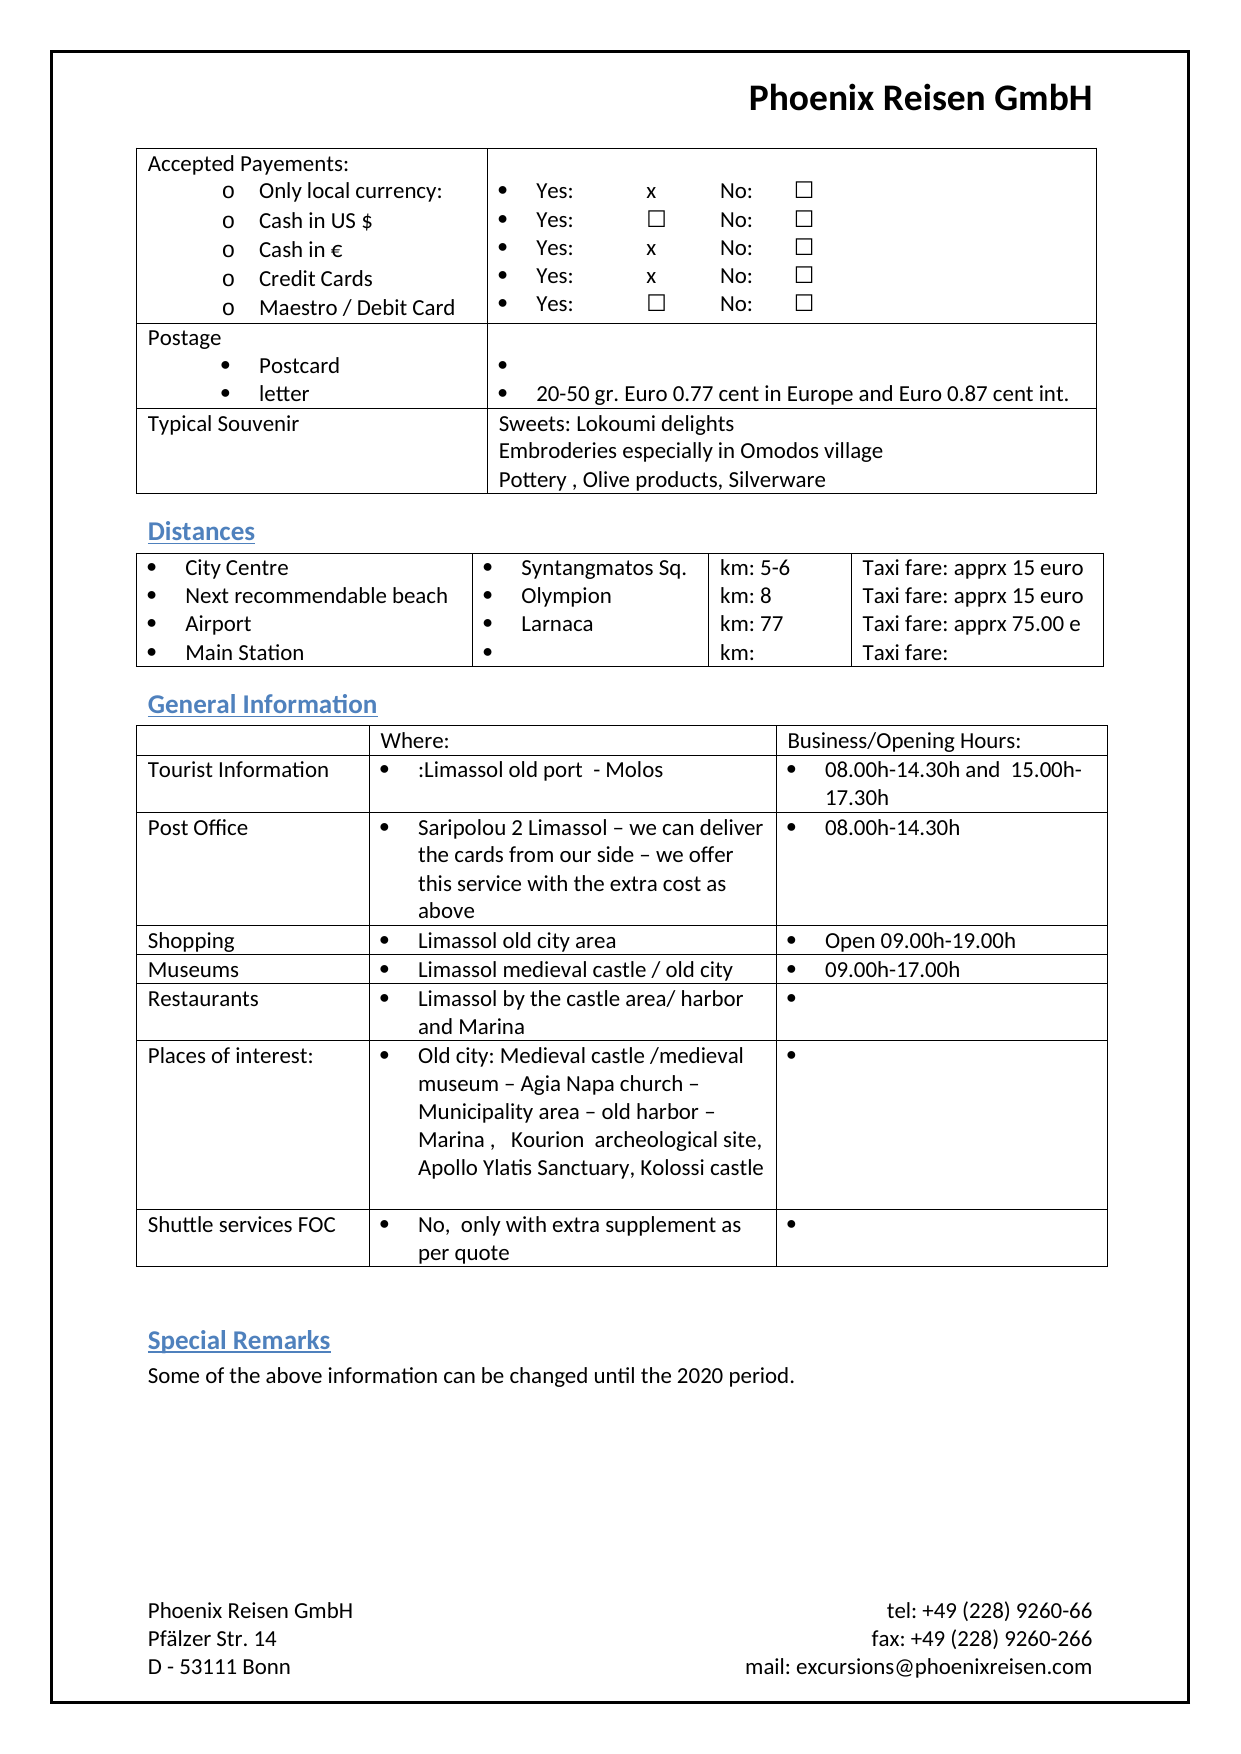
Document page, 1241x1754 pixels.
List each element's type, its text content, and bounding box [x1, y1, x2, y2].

table_cell [370, 813, 776, 925]
table_cell Shopping [137, 926, 369, 954]
table_cell [777, 756, 1107, 812]
table_cell [777, 1210, 1107, 1266]
table_cell [777, 813, 1107, 925]
table_cell Places of interest: [137, 1041, 369, 1209]
table_cell Accepted Payements: Only local currency: Cash in US $ Cash in € Credit Cards Maestro / Debit Card [137, 149, 487, 322]
table_header km: km: km: km: [709, 554, 851, 666]
table_cell Tourist Information [137, 756, 369, 812]
table_cell [777, 1041, 1107, 1209]
table_cell [777, 955, 1107, 983]
table_header Business/Opening Hours: [777, 726, 1107, 754]
table_header [473, 554, 708, 666]
table_header City Centre Next recommendable beach Airport Main Station [137, 554, 472, 666]
table_cell Museums [137, 955, 369, 983]
table_cell Sweets: Lokoumi delights Embroderies especially in Omodos village Pottery , Olive products, Silverware [488, 409, 1096, 493]
table_cell [370, 955, 776, 983]
subtitle General Information [148, 687, 1093, 721]
table_cell [370, 1041, 776, 1209]
table_header Where: [370, 726, 776, 754]
table_cell [777, 926, 1107, 954]
table_cell Postage Postcard letter [137, 324, 487, 408]
table_cell [370, 926, 776, 954]
table_header [137, 726, 369, 754]
subtitle Distances [148, 514, 1093, 548]
table_cell [488, 149, 1096, 322]
subtitle Special Remarks [148, 1323, 1093, 1356]
table_cell [370, 756, 776, 812]
table_cell [370, 984, 776, 1040]
table_cell Post Office [137, 813, 369, 925]
table_cell Restaurants [137, 984, 369, 1040]
table_cell Typical Souvenir [137, 409, 487, 493]
table_cell [777, 984, 1107, 1040]
table_header Taxi fare: Taxi fare: Taxi fare: Taxi fare: [852, 554, 1103, 666]
table_cell [370, 1210, 776, 1266]
table_cell [488, 324, 1096, 408]
table_cell Shuttle services FOC [137, 1210, 369, 1266]
